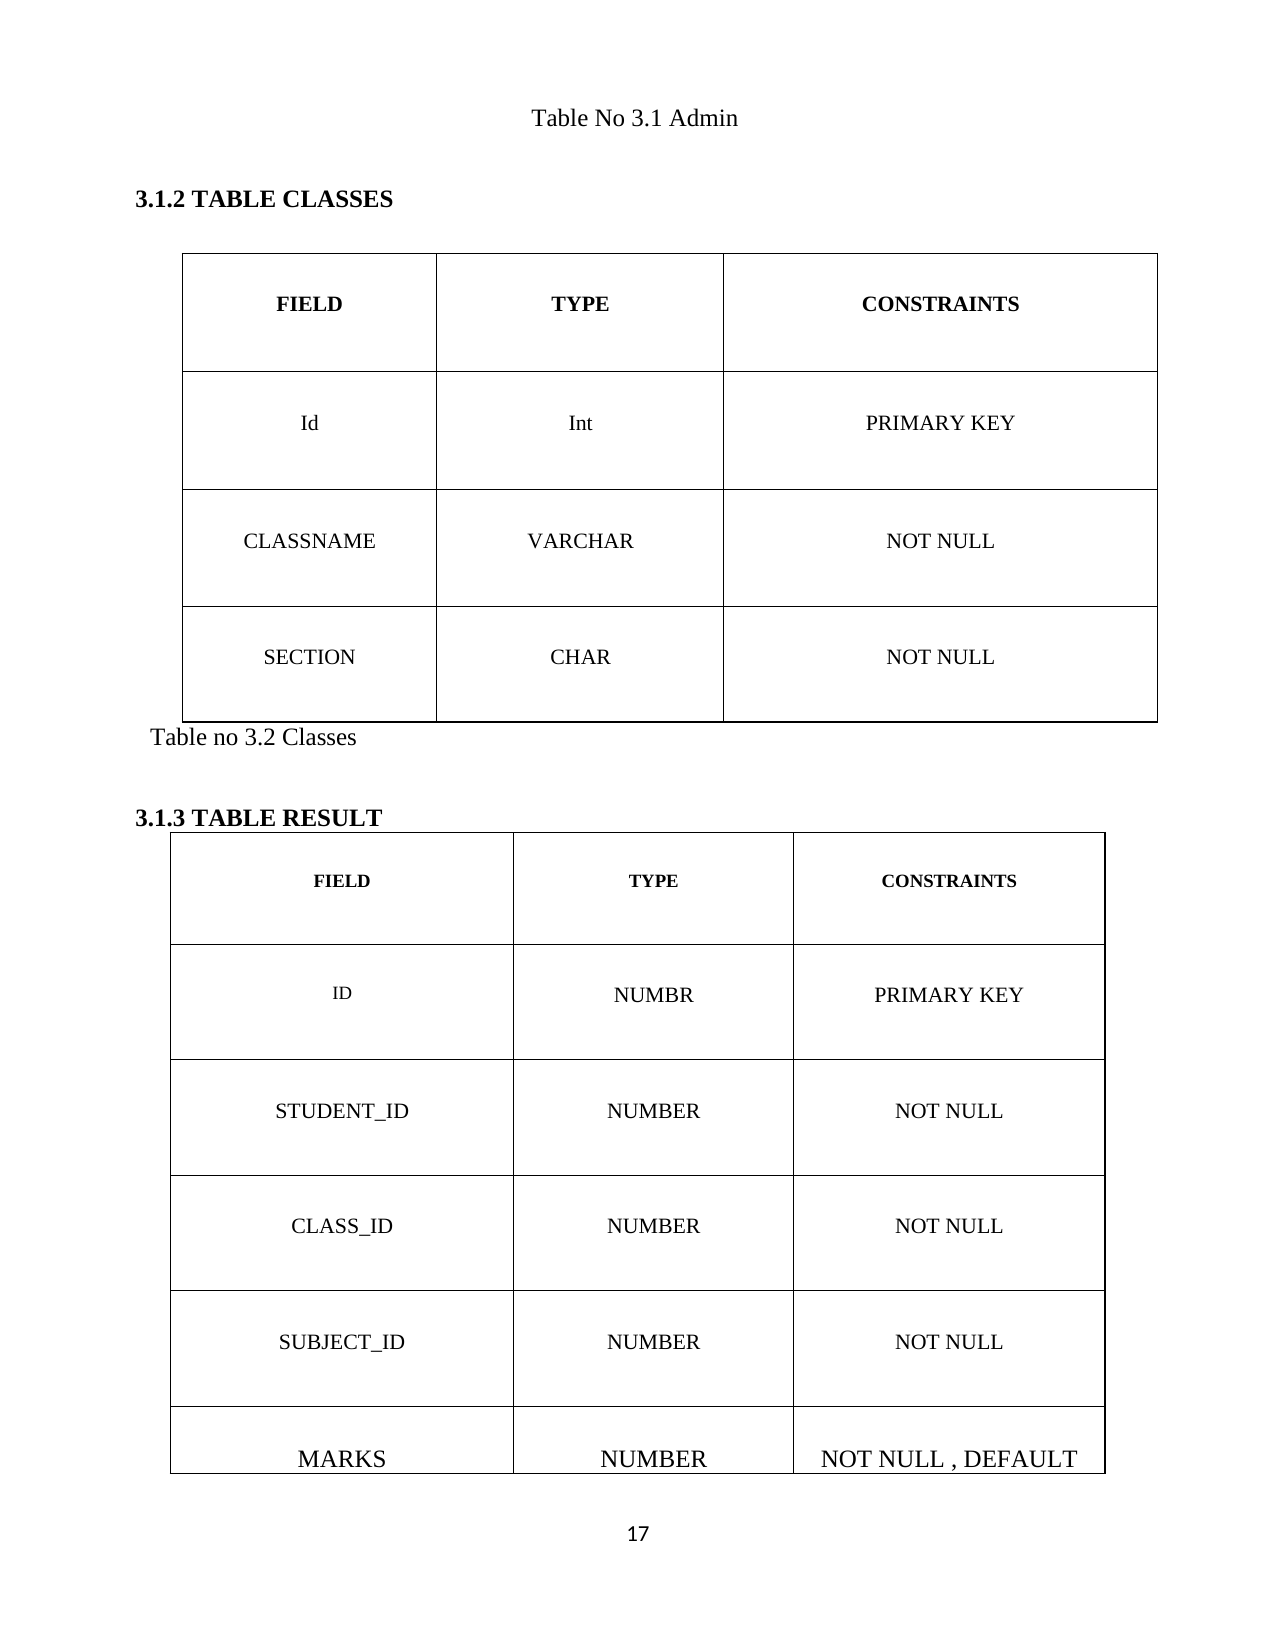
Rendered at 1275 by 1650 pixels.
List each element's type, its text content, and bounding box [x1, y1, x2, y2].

table_cell NOT NULL , DEFAULT [794, 1407, 1104, 1473]
table_header CONSTRAINTS [794, 833, 1104, 944]
table_cell NUMBER [514, 1291, 793, 1406]
table_cell NOT NULL [724, 607, 1157, 721]
text Table No 3.1 Admin [150, 103, 1125, 132]
table_cell SECTION [183, 607, 436, 721]
table_cell NOT NULL [724, 490, 1157, 606]
table_cell NOT NULL [794, 1060, 1104, 1175]
table_cell NUMBR [514, 945, 793, 1059]
table_header FIELD [183, 254, 436, 371]
table_cell VARCHAR [437, 490, 723, 606]
table_cell CLASS_ID [171, 1176, 513, 1290]
table_cell STUDENT_ID [171, 1060, 513, 1175]
table_header TYPE [514, 833, 793, 944]
table_header CONSTRAINTS [724, 254, 1157, 371]
table_cell CHAR [437, 607, 723, 721]
table_cell ID [171, 945, 513, 1059]
list 3.1.3 TABLE RESULT [135, 803, 1125, 832]
table_cell NUMBER [514, 1060, 793, 1175]
table_cell NUMBER [514, 1176, 793, 1290]
text 3.1.2 TABLE CLASSES [135, 184, 1125, 213]
table_cell PRIMARY KEY [724, 372, 1157, 489]
table_cell PRIMARY KEY [794, 945, 1104, 1059]
table_cell Id [183, 372, 436, 489]
table_cell Int [437, 372, 723, 489]
table_cell SUBJECT_ID [171, 1291, 513, 1406]
table_header TYPE [437, 254, 723, 371]
table_cell CLASSNAME [183, 490, 436, 606]
table_cell NUMBER [514, 1407, 793, 1473]
text Table no 3.2 Classes [150, 321, 1125, 751]
table_cell NOT NULL [794, 1176, 1104, 1290]
table_cell NOT NULL [794, 1291, 1104, 1406]
table_header FIELD [171, 833, 513, 944]
table_cell MARKS [171, 1407, 513, 1473]
